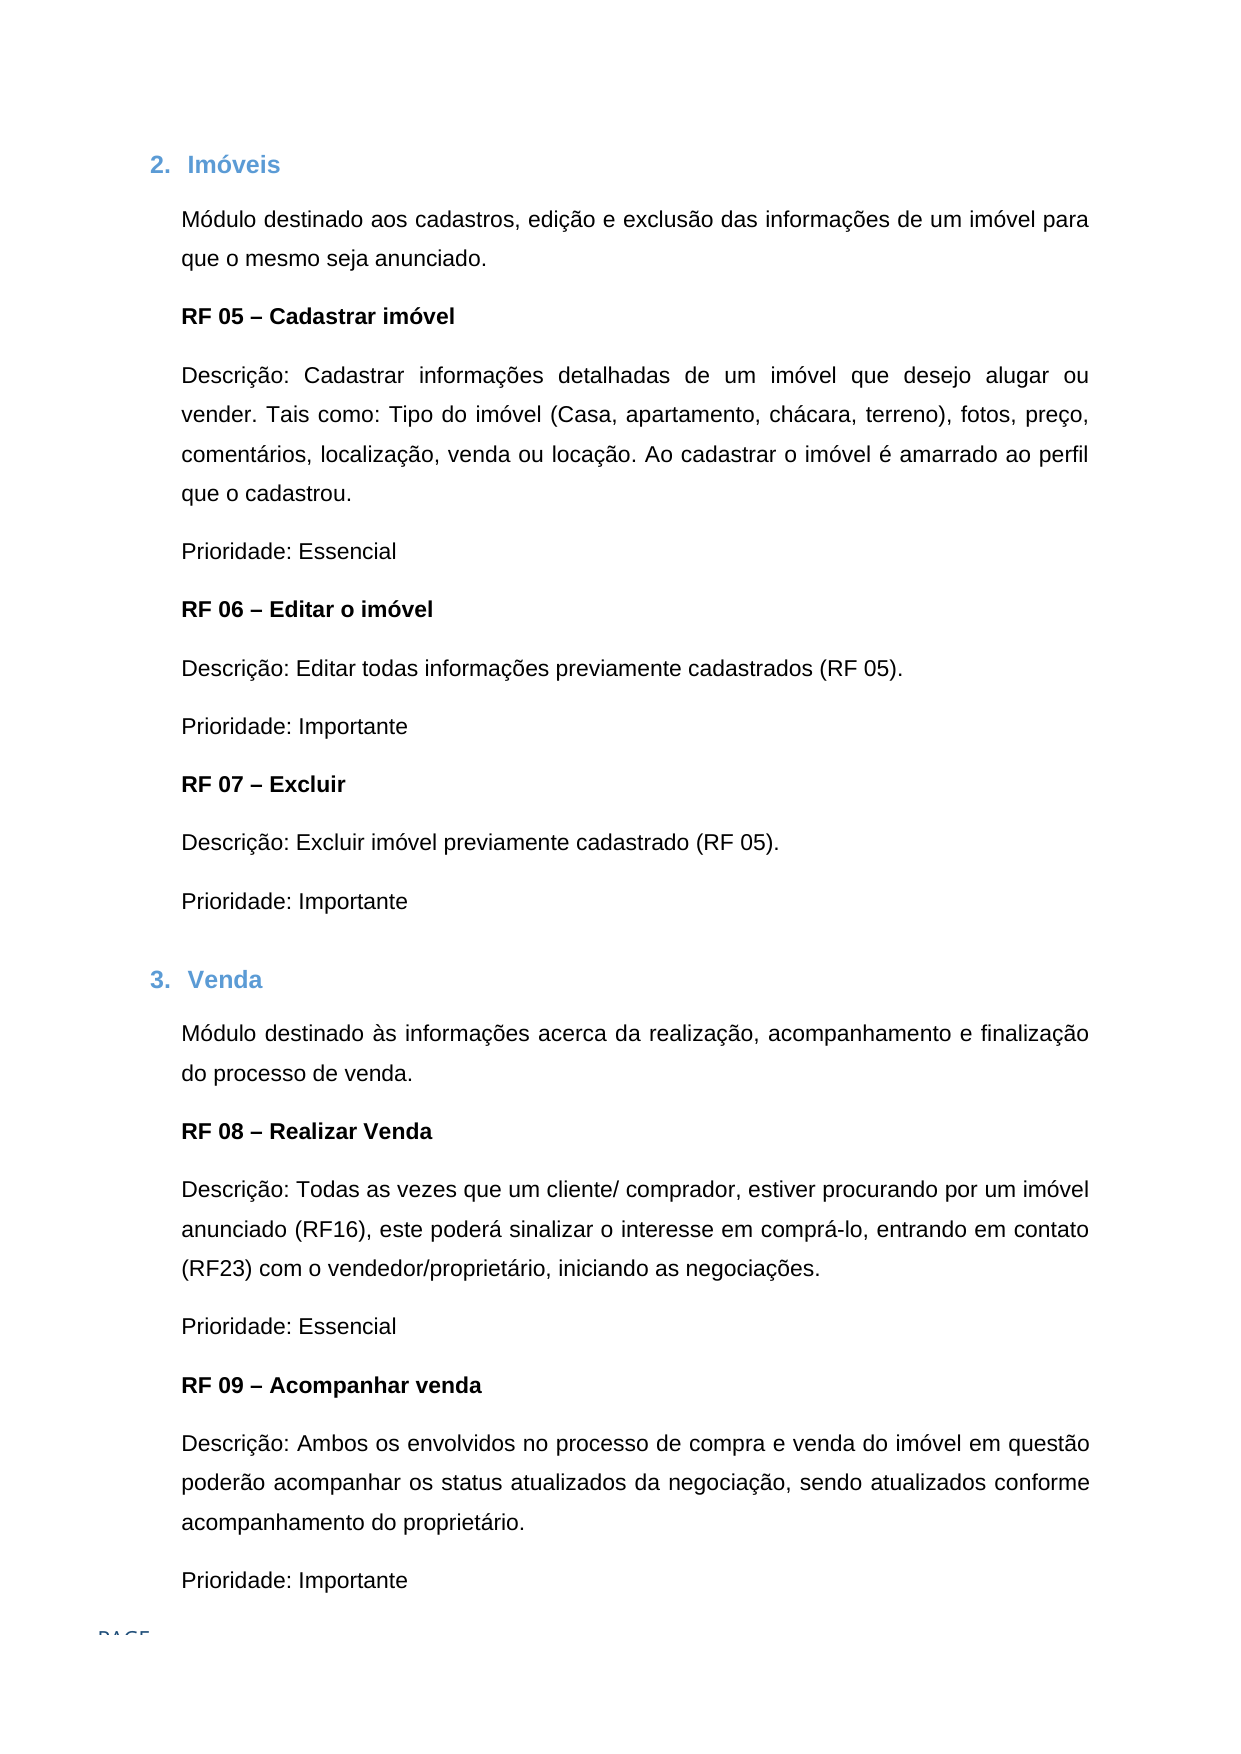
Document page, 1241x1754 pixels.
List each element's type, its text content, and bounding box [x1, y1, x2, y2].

text RF 06 – Editar o imóvel [150, 596, 1090, 623]
text RF 05 – Cadastrar imóvel [150, 303, 1090, 330]
text Prioridade: Importante [181, 713, 1090, 739]
text Módulo destinado às informações acerca da realização, acompanhamento e finalização do processo de venda. [181, 1020, 1090, 1086]
text RF 07 – Excluir [150, 771, 1090, 797]
text RF 08 – Realizar Venda [150, 1118, 1090, 1144]
text RF 09 – Acompanhar venda [150, 1372, 1090, 1398]
text Descrição: Ambos os envolvidos no processo de compra e venda do imóvel em questão poderão acompanhar os status atualizados da negociação, sendo atualizados conforme acompanhamento do proprietário. [181, 1430, 1090, 1535]
subtitle Imóveis [150, 150, 1090, 179]
text Módulo destinado aos cadastros, edição e exclusão das informações de um imóvel para que o mesmo seja anunciado. [181, 206, 1090, 271]
text Prioridade: Essencial [181, 1313, 1090, 1340]
text Prioridade: Importante [181, 888, 1090, 914]
text Prioridade: Importante [181, 1567, 1090, 1593]
text Descrição: Excluir imóvel previamente cadastrado (RF 05). [181, 829, 1090, 856]
text Prioridade: Essencial [181, 538, 1090, 564]
subtitle Venda [150, 964, 1090, 993]
text Descrição: Cadastrar informações detalhadas de um imóvel que desejo alugar ou vender. Tais como: Tipo do imóvel (Casa, apartamento, chácara, terreno), fotos, preço, comentários, localização, venda ou locação. Ao cadastrar o imóvel é amarrado ao perfil que o cadastrou. [181, 362, 1090, 506]
text Descrição: Todas as vezes que um cliente/ comprador, estiver procurando por um imóvel anunciado (RF16), este poderá sinalizar o interesse em comprá-lo, entrando em contato (RF23) com o vendedor/proprietário, iniciando as negociações. [181, 1176, 1090, 1281]
text Descrição: Editar todas informações previamente cadastrados (RF 05). [181, 655, 1090, 681]
